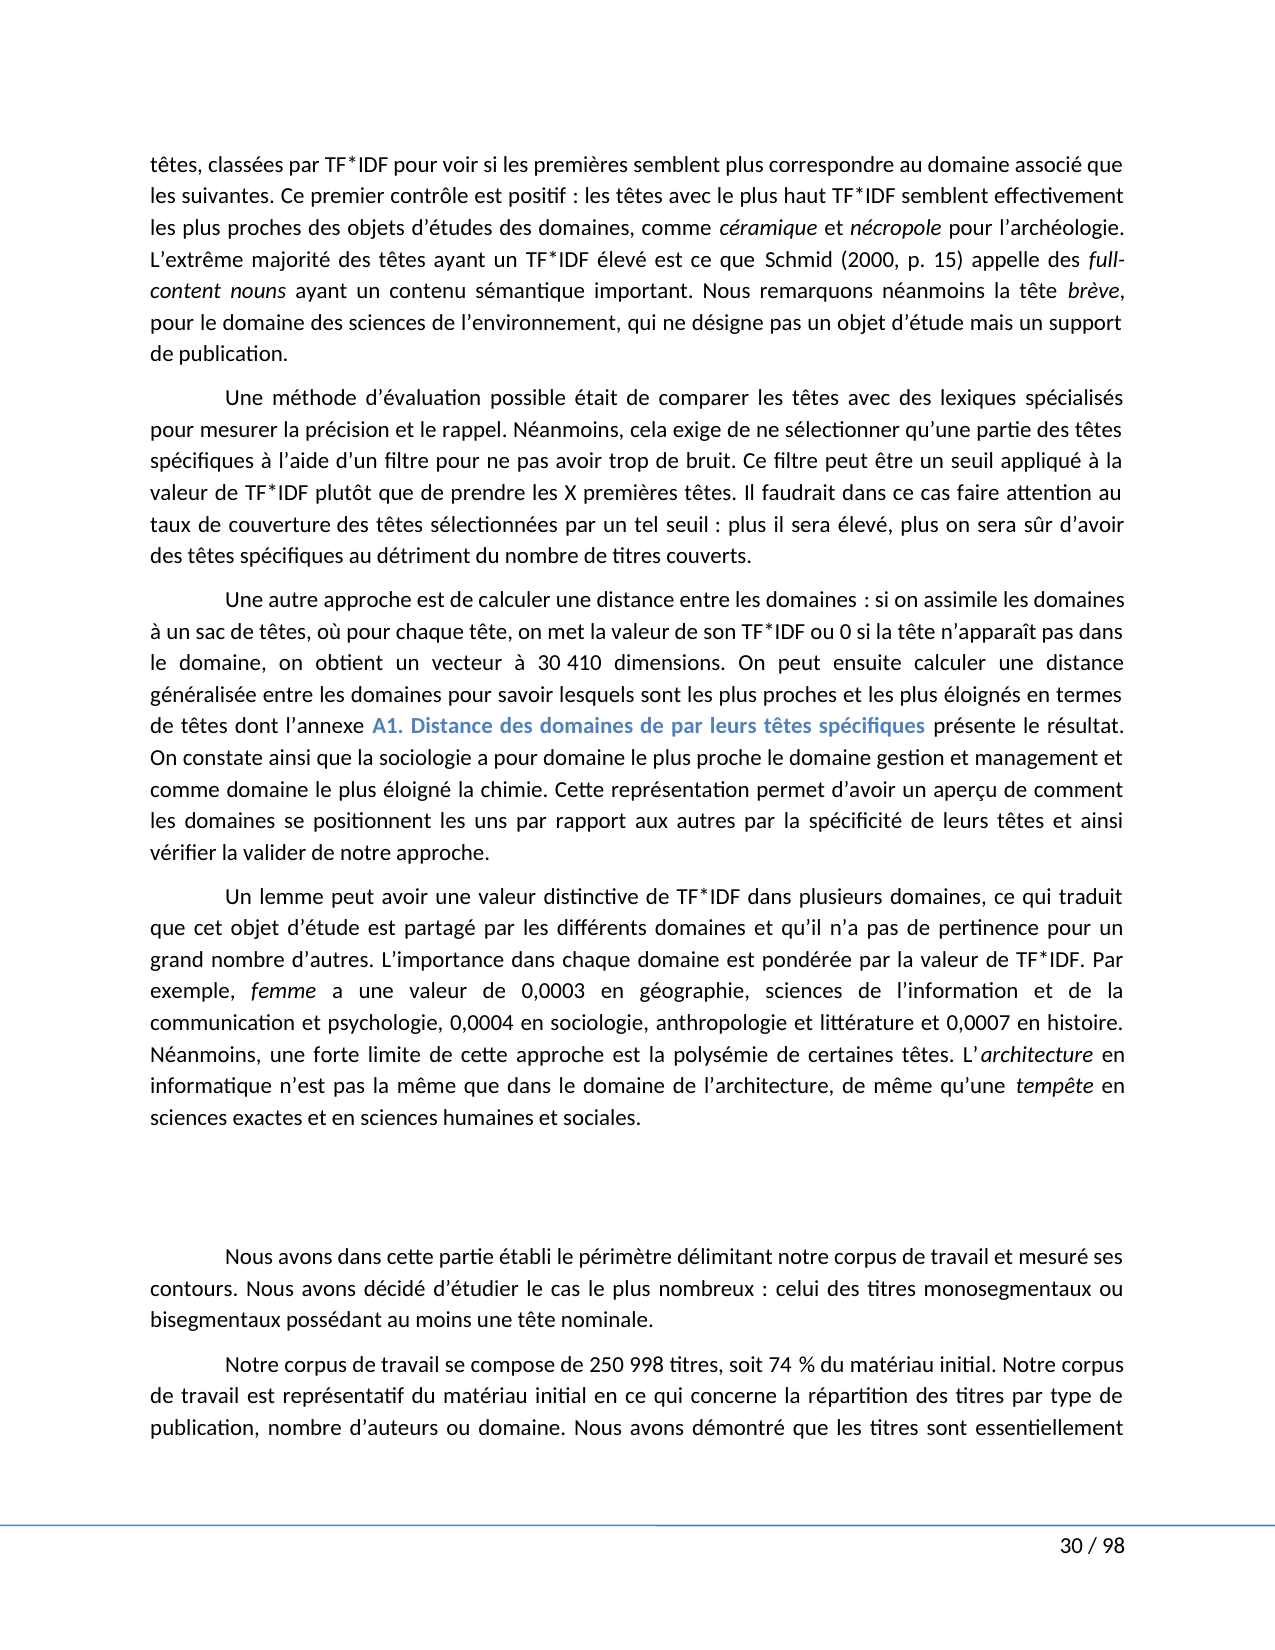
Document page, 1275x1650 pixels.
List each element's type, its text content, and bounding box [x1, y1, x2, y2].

text Une autre approche est de calculer une distance entre les domaines : si on assimile les domaines à un sac de têtes, où pour chaque tête, on met la valeur de son TF*IDF ou 0 si la tête n’apparaît pas dans le domaine, on obtient un vecteur à 30 410 dimensions. On peut ensuite calculer une distance généralisée entre les domaines pour savoir lesquels sont les plus proches et les plus éloignés en termes de têtes dont l’annexe A1. Distance des domaines de par leurs têtes spécifiques présente le résultat. On constate ainsi que la sociologie a pour domaine le plus proche le domaine gestion et management et comme domaine le plus éloigné la chimie. Cette représentation permet d’avoir un aperçu de comment les domaines se positionnent les uns par rapport aux autres par la spécificité de leurs têtes et ainsi vérifier la valider de notre approche. [150, 585, 1125, 866]
text Un lemme peut avoir une valeur distinctive de TF*IDF dans plusieurs domaines, ce qui traduit que cet objet d’étude est partagé par les différents domaines et qu’il n’a pas de pertinence pour un grand nombre d’autres. L’importance dans chaque domaine est pondérée par la valeur de TF*IDF. Par exemple, femme a une valeur de 0,0003 en géographie, sciences de l’information et de la communication et psychologie, 0,0004 en sociologie, anthropologie et littérature et 0,0007 en histoire. Néanmoins, une forte limite de cette approche est la polysémie de certaines têtes. L’architecture en informatique n’est pas la même que dans le domaine de l’architecture, de même qu’une tempête en sciences exactes et en sciences humaines et sociales. [150, 882, 1125, 1131]
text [150, 1350, 1125, 1441]
text Nous avons dans cette partie établi le périmètre délimitant notre corpus de travail et mesuré ses contours. Nous avons décidé d’étudier le cas le plus nombreux : celui des titres monosegmentaux ou bisegmentaux possédant au moins une tête nominale. [150, 1242, 1125, 1334]
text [150, 150, 1125, 367]
text Une méthode d’évaluation possible était de comparer les têtes avec des lexiques spécialisés pour mesurer la précision et le rappel. Néanmoins, cela exige de ne sélectionner qu’une partie des têtes spécifiques à l’aide d’un filtre pour ne pas avoir trop de bruit. Ce filtre peut être un seuil appliqué à la valeur de TF*IDF plutôt que de prendre les X premières têtes. Il faudrait dans ce cas faire attention au taux de couverture des têtes sélectionnées par un tel seuil : plus il sera élevé, plus on sera sûr d’avoir des têtes spécifiques au détriment du nombre de titres couverts. [150, 383, 1125, 569]
